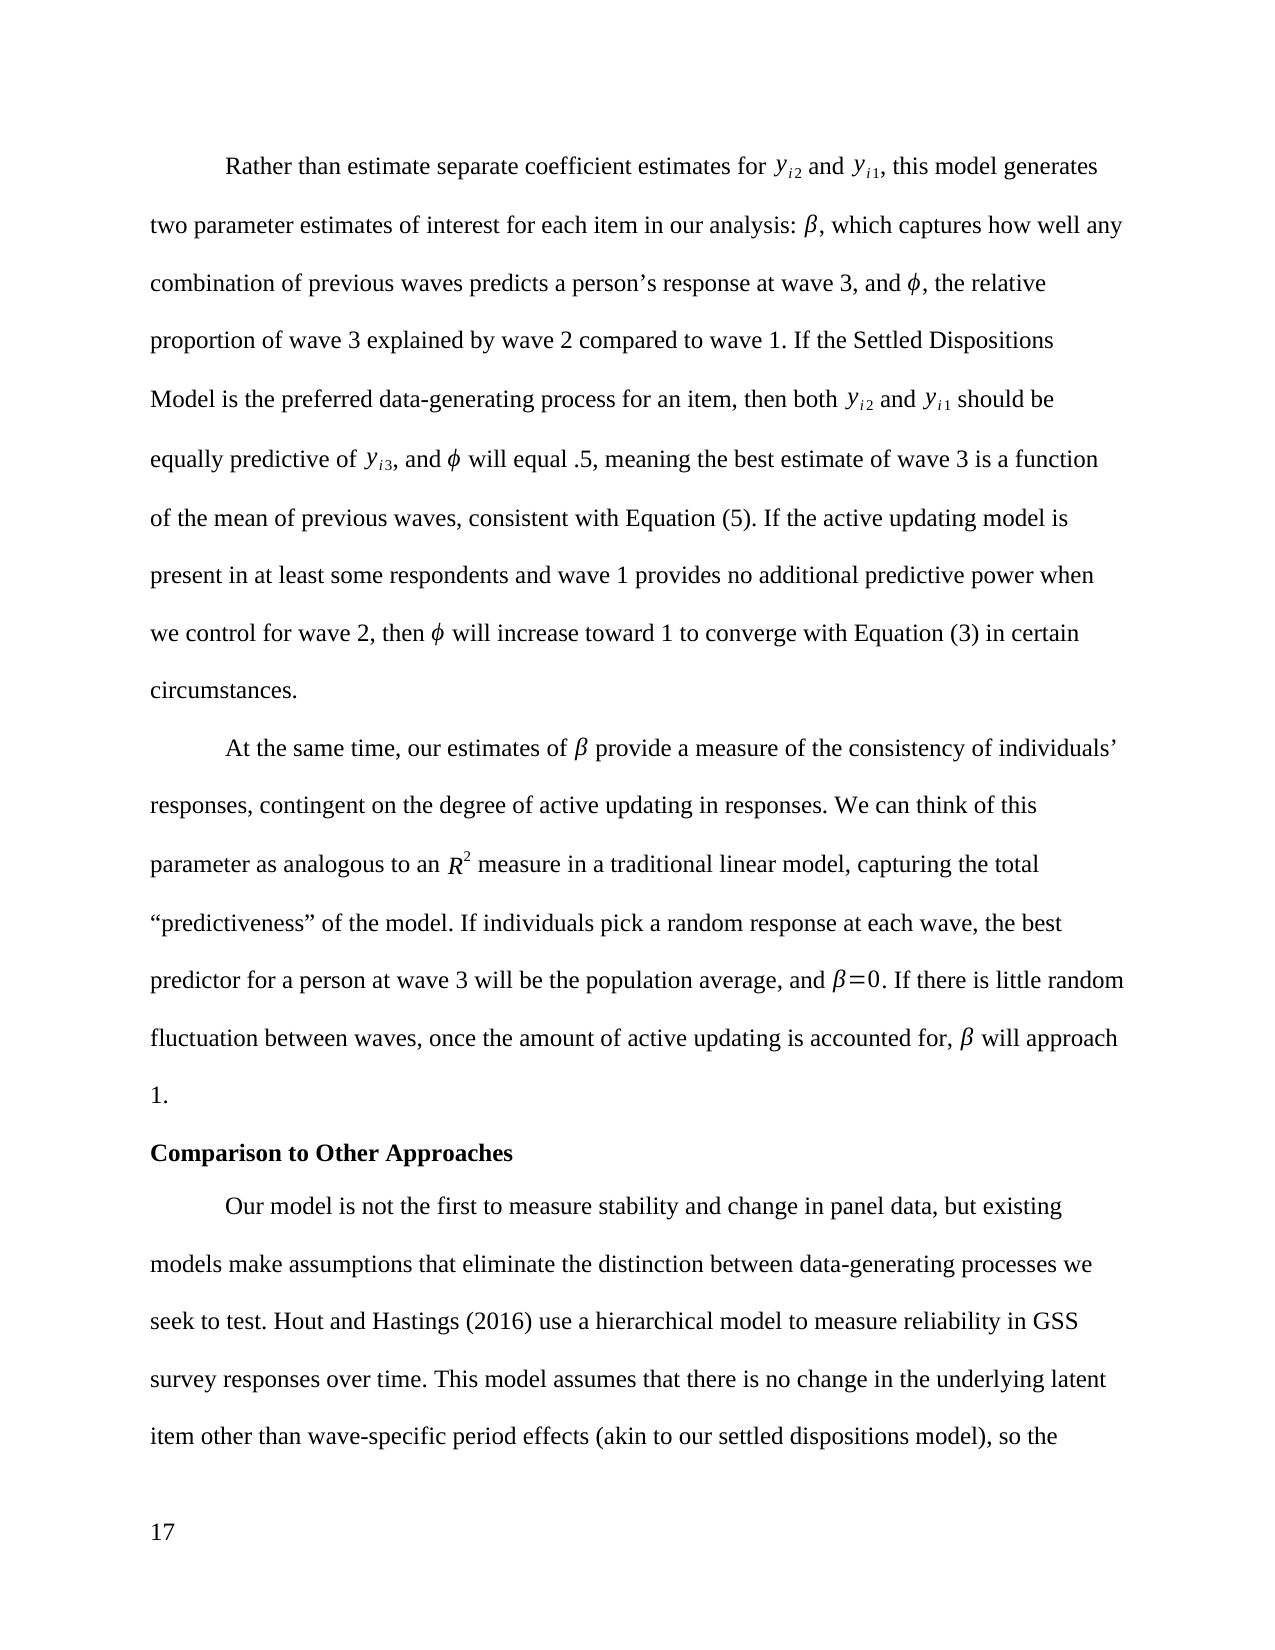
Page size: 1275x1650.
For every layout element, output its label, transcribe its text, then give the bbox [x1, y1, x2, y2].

subtitle Comparison to Other Approaches [150, 1138, 1125, 1166]
text At the same time, our estimates of provide a measure of the consistency of individuals’ responses, contingent on the degree of active updating in responses. We can think of this parameter as analogous to an measure in a traditional linear model, capturing the total “predictiveness” of the model. If individuals pick a random response at each wave, the best predictor for a person at wave 3 will be the population average, and . If there is little random fluctuation between waves, once the amount of active updating is accounted for, will approach 1. [150, 733, 1125, 1109]
text Rather than estimate separate coefficient estimates for and , this model generates two parameter estimates of interest for each item in our analysis: , which captures how well any combination of previous waves predicts a person’s response at wave 3, and , the relative proportion of wave 3 explained by wave 2 compared to wave 1. If the Settled Dispositions Model is the preferred data-generating process for an item, then both and should be equally predictive of , and will equal .5, meaning the best estimate of wave 3 is a function of the mean of previous waves, consistent with Equation (5). If the active updating model is present in at least some respondents and wave 1 provides no additional predictive power when we control for wave 2, then will increase toward 1 to converge with Equation (3) in certain circumstances. [150, 150, 1125, 704]
